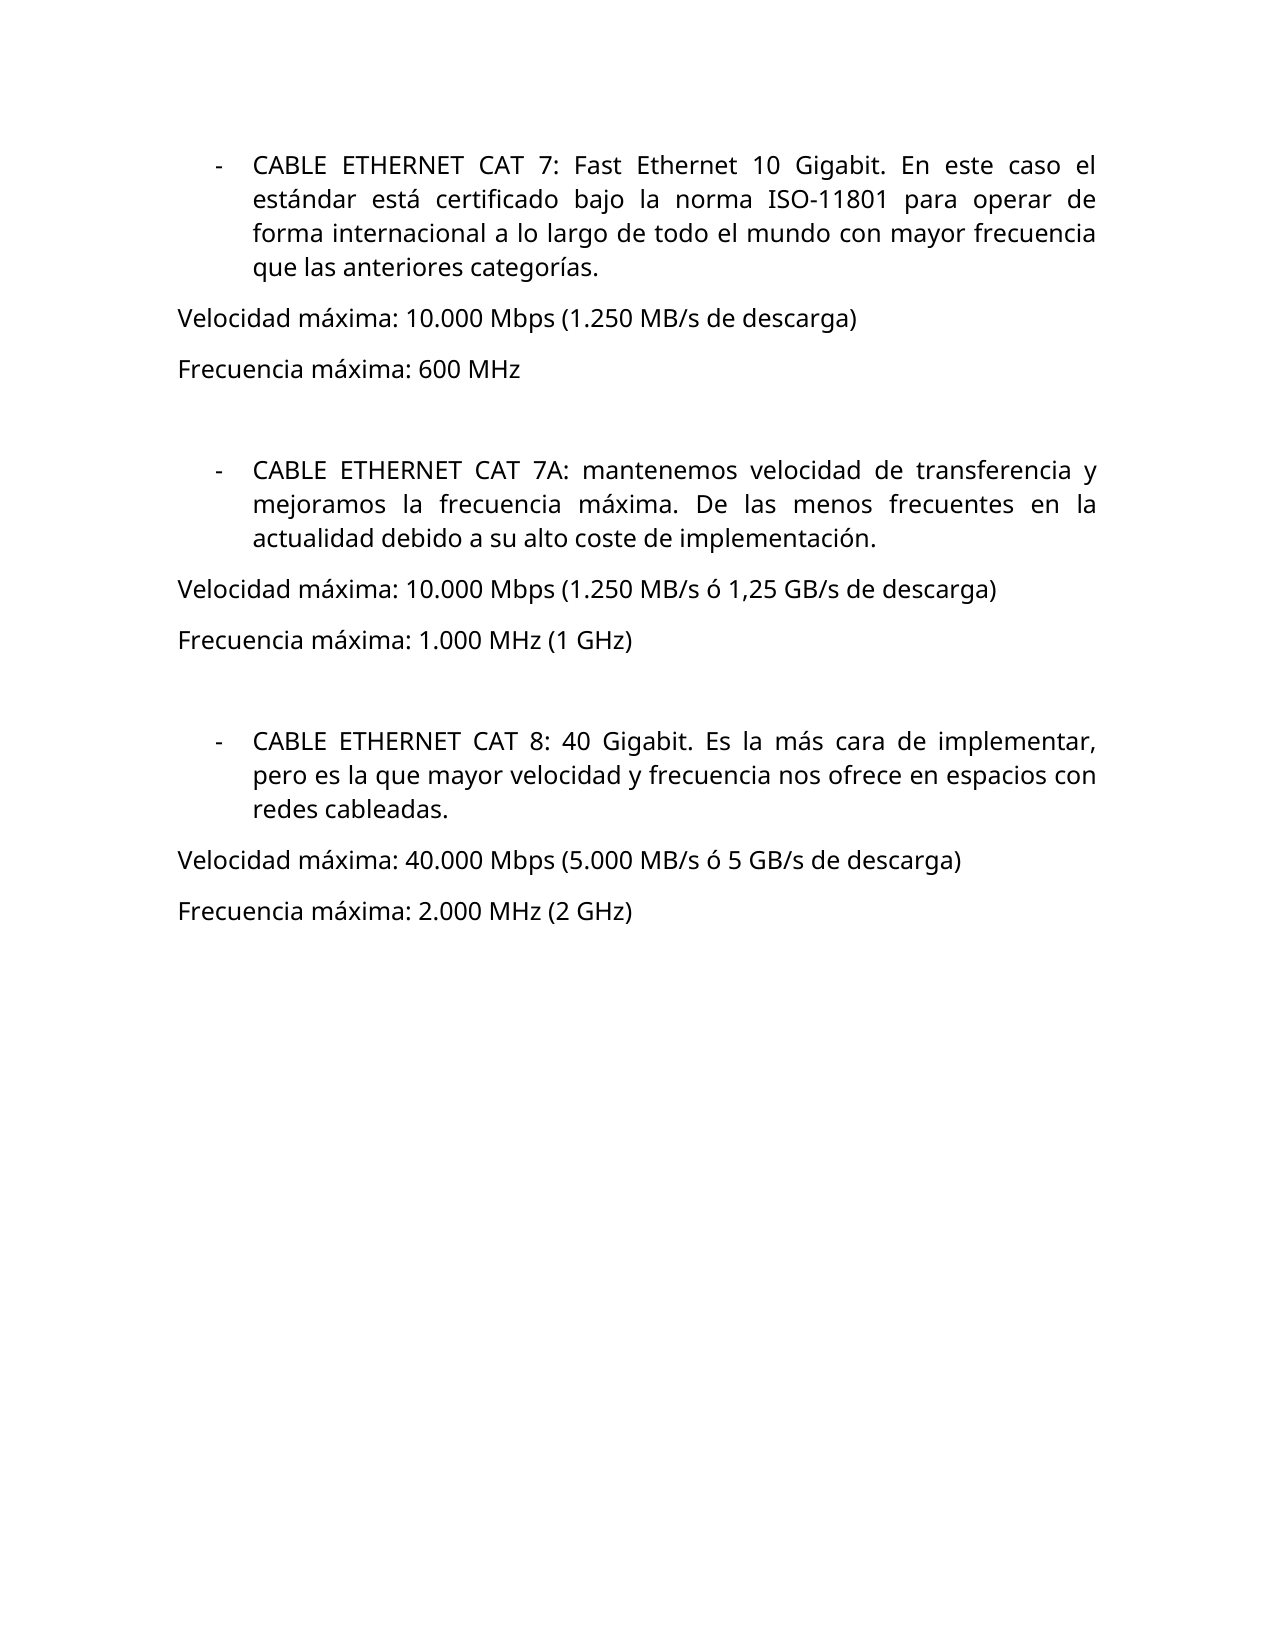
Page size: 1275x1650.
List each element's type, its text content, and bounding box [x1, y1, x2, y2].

text Velocidad máxima: 10.000 Mbps (1.250 MB/s ó 1,25 GB/s de descarga) [177, 572, 1098, 606]
list CABLE ETHERNET CAT 8: 40 Gigabit. Es la más cara de implementar, pero es la que mayor velocidad y frecuencia nos ofrece en espacios con redes cableadas. [215, 724, 1098, 826]
text Velocidad máxima: 40.000 Mbps (5.000 MB/s ó 5 GB/s de descarga) [177, 843, 1098, 877]
text Frecuencia máxima: 600 MHz [177, 351, 1098, 385]
text Velocidad máxima: 10.000 Mbps (1.250 MB/s de descarga) [177, 301, 1098, 334]
text Frecuencia máxima: 1.000 MHz (1 GHz) [177, 622, 1098, 656]
text Frecuencia máxima: 2.000 MHz (2 GHz) [177, 893, 1098, 927]
list CABLE ETHERNET CAT 7: Fast Ethernet 10 Gigabit. En este caso el estándar está certificado bajo la norma ISO-11801 para operar de forma internacional a lo largo de todo el mundo con mayor frecuencia que las anteriores categorías. [215, 148, 1098, 284]
list CABLE ETHERNET CAT 7A: mantenemos velocidad de transferencia y mejoramos la frecuencia máxima. De las menos frecuentes en la actualidad debido a su alto coste de implementación. [215, 453, 1098, 555]
